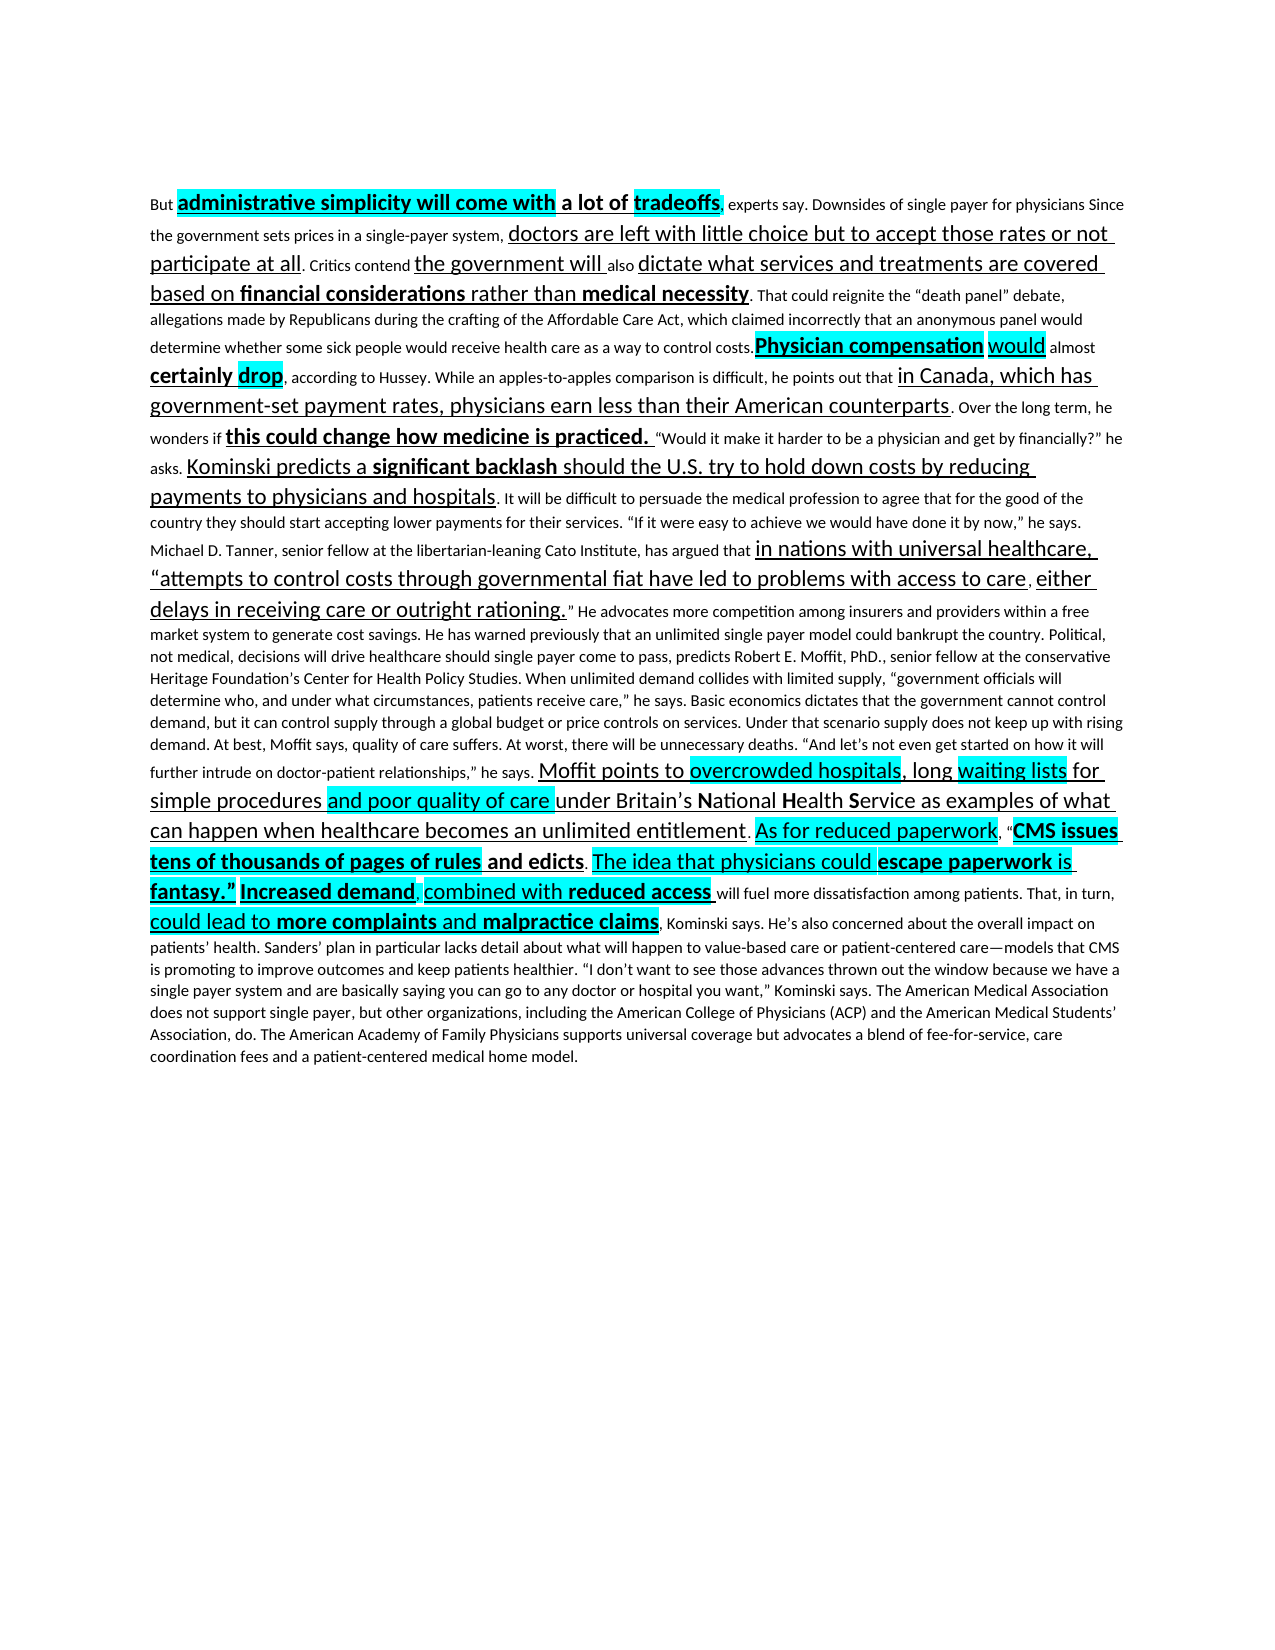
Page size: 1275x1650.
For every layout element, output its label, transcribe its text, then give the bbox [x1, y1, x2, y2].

text But administrative simplicity will come with a lot of tradeoffs, experts say. Downsides of single payer for physicians Since the government sets prices in a single-payer system, doctors are left with little choice but to accept those rates or not participate at all. Critics contend the government will also dictate what services and treatments are covered based on financial considerations rather than medical necessity. That could reignite the “death panel” debate, allegations made by Republicans during the crafting of the Affordable Care Act, which claimed incorrectly that an anonymous panel would determine whether some sick people would receive health care as a way to control costs.Physician compensation would almost certainly drop, according to Hussey. While an apples-to-apples comparison is difficult, he points out that in Canada, which has government-set payment rates, physicians earn less than their American counterparts. Over the long term, he wonders if this could change how medicine is practiced. “Would it make it harder to be a physician and get by financially?” he asks. Kominski predicts a significant backlash should the U.S. try to hold down costs by reducing payments to physicians and hospitals. It will be difficult to persuade the medical profession to agree that for the good of the country they should start accepting lower payments for their services. “If it were easy to achieve we would have done it by now,” he says. Michael D. Tanner, senior fellow at the libertarian-leaning Cato Institute, has argued that in nations with universal healthcare, “attempts to control costs through governmental fiat have led to problems with access to care, either delays in receiving care or outright rationing.” He advocates more competition among insurers and providers within a free market system to generate cost savings. He has warned previously that an unlimited single payer model could bankrupt the country. Political, not medical, decisions will drive healthcare should single payer come to pass, predicts Robert E. Moffit, PhD., senior fellow at the conservative Heritage Foundation’s Center for Health Policy Studies. When unlimited demand collides with limited supply, “government officials will determine who, and under what circumstances, patients receive care,” he says. Basic economics dictates that the government cannot control demand, but it can control supply through a global budget or price controls on services. Under that scenario supply does not keep up with rising demand. At best, Moffit says, quality of care suffers. At worst, there will be unnecessary deaths. “And let’s not even get started on how it will further intrude on doctor-patient relationships,” he says. Moffit points to overcrowded hospitals, long waiting lists for simple procedures and poor quality of care under Britain’s National Health Service as examples of what can happen when healthcare becomes an unlimited entitlement. As for reduced paperwork, “CMS issues tens of thousands of pages of rules and edicts. The idea that physicians could escape paperwork is fantasy.” Increased demand, combined with reduced access will fuel more dissatisfaction among patients. That, in turn, could lead to more complaints and malpractice claims, Kominski says. He’s also concerned about the overall impact on patients’ health. Sanders’ plan in particular lacks detail about what will happen to value-based care or patient-centered care—models that CMS is promoting to improve outcomes and keep patients healthier. “I don’t want to see those advances thrown out the window because we have a single payer system and are basically saying you can go to any doctor or hospital you want,” Kominski says. The American Medical Association does not support single payer, but other organizations, including the American College of Physicians (ACP) and the American Medical Students’ Association, do. The American Academy of Family Physicians supports universal coverage but advocates a blend of fee-for-service, care coordination fees and a patient-centered medical home model. [150, 188, 1125, 1067]
